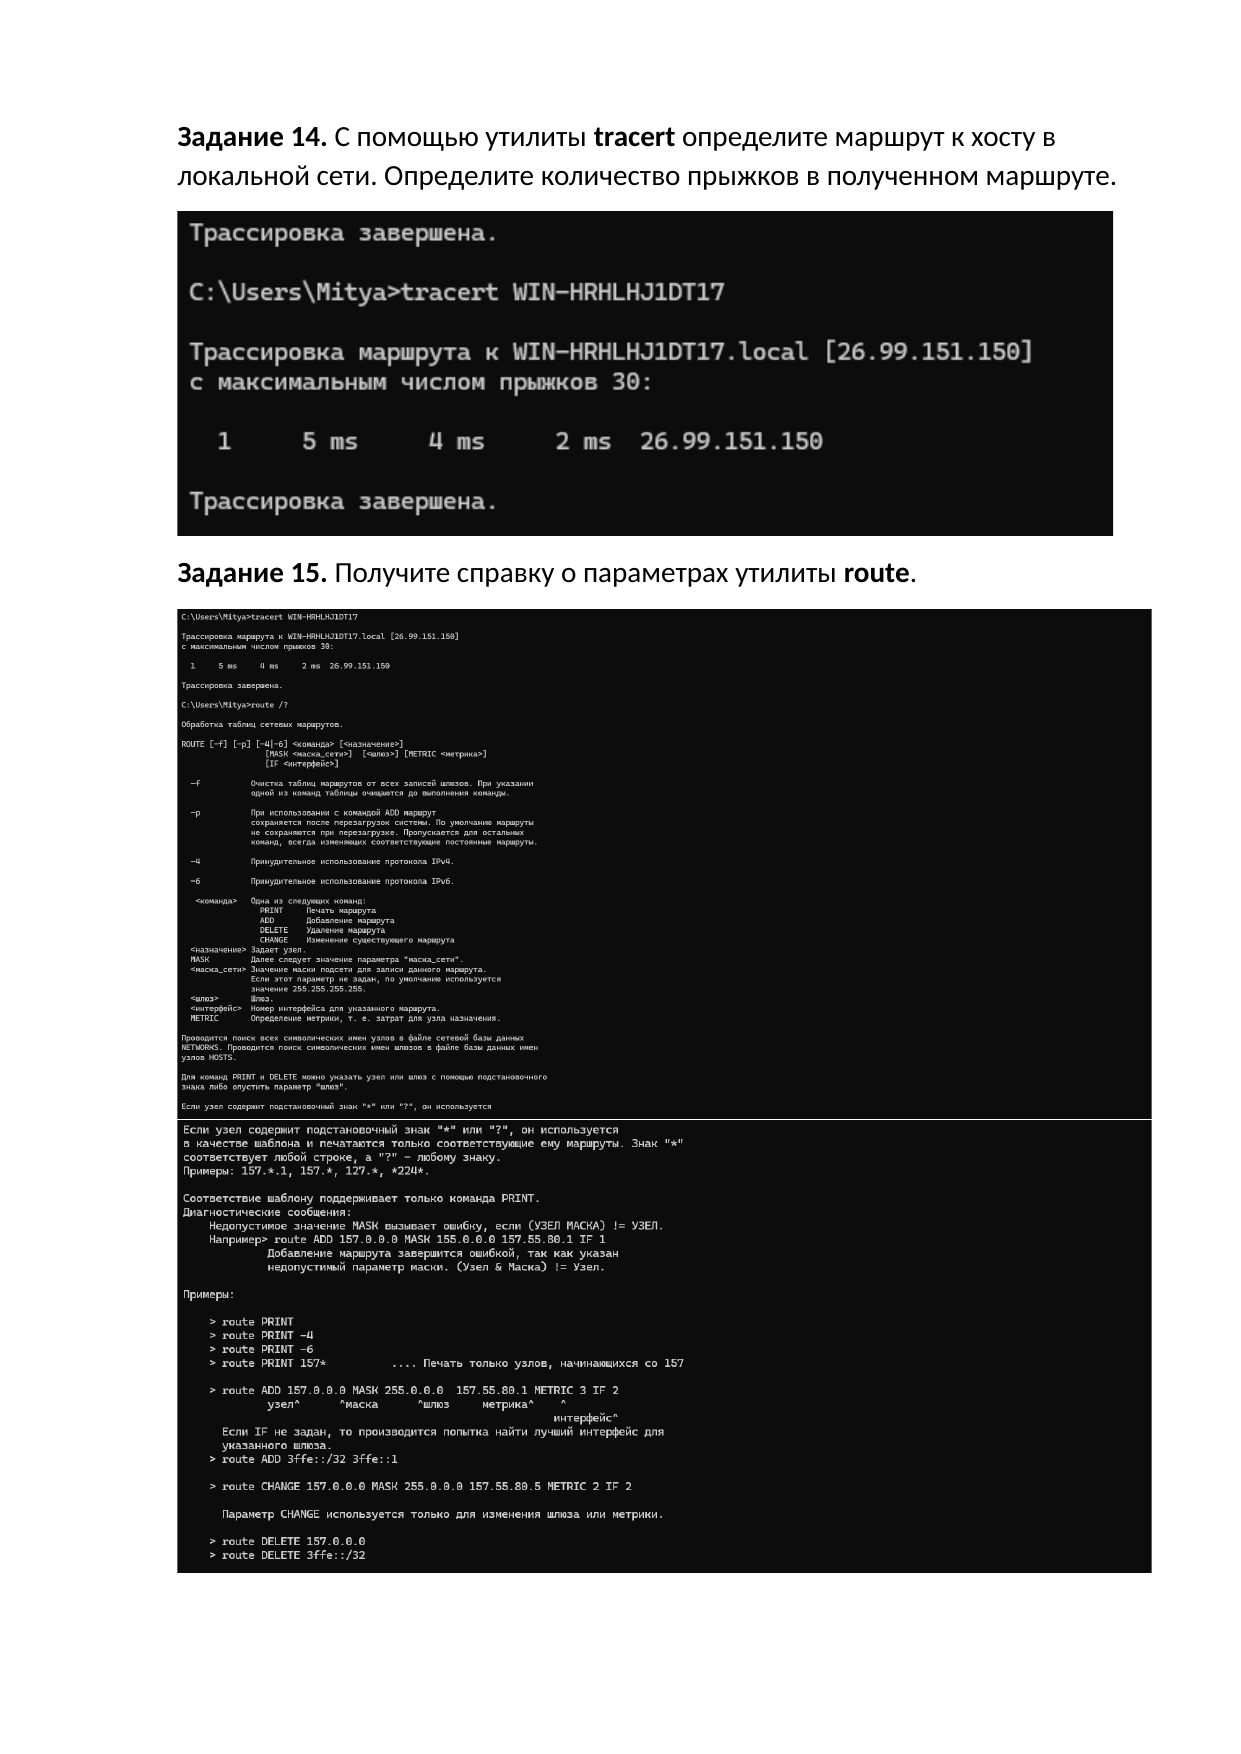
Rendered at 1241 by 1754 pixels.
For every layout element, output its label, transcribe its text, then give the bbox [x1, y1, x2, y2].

picture [177, 1120, 1152, 1573]
text Задание 14. С помощью утилиты tracert определите маршрут к хосту в локальной сети. Определите количество прыжков в полученном маршруте. [177, 118, 1152, 192]
text Задание 15. Получите справку о параметрах утилиты route. [177, 554, 1152, 590]
picture [177, 211, 1114, 536]
picture [177, 609, 1152, 1119]
